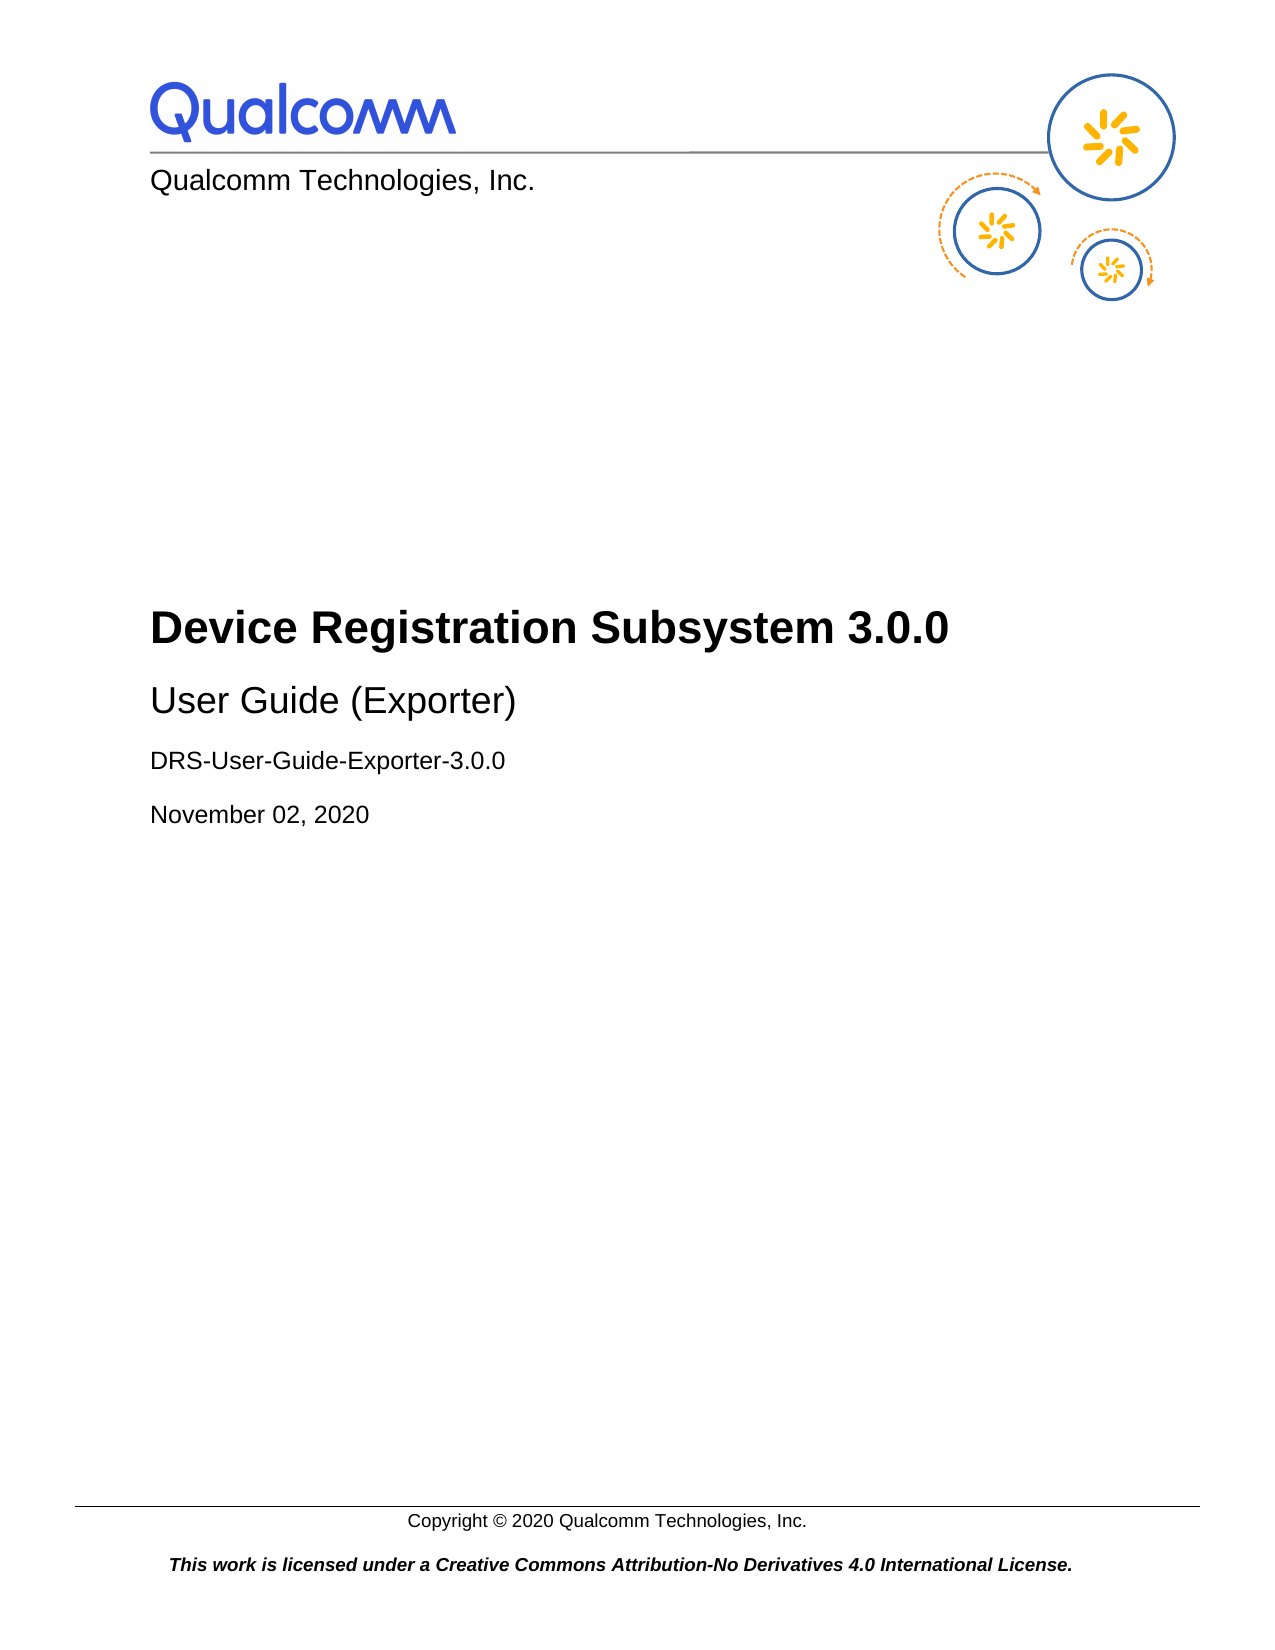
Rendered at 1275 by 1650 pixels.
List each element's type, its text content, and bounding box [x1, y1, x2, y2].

picture [150, 75, 462, 144]
text Device Registration Subsystem 3.0.0 [150, 600, 1125, 653]
text User Guide (Exporter) [150, 678, 1125, 721]
text DRS-User-Guide-Exporter-3.0.0 [150, 746, 1125, 775]
text November 02, 2020 [150, 800, 1125, 829]
